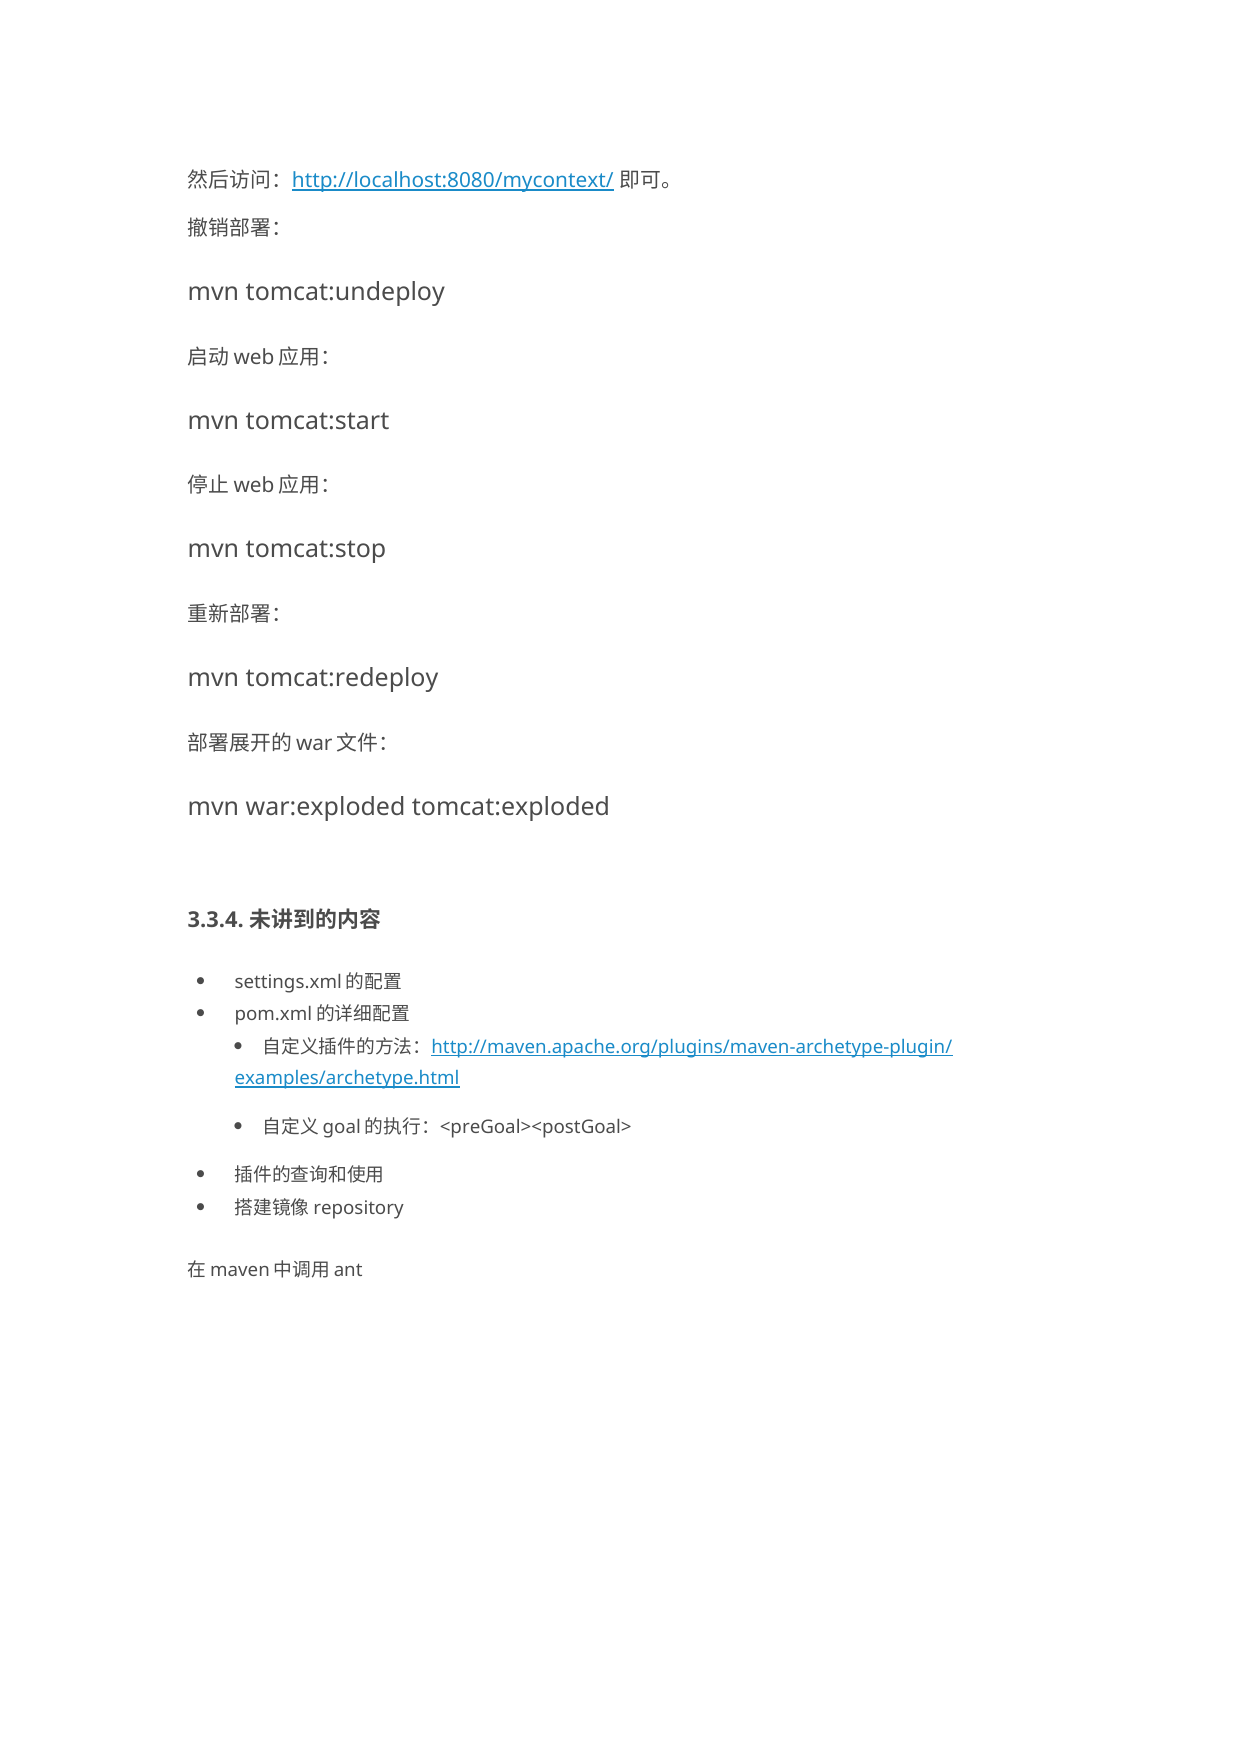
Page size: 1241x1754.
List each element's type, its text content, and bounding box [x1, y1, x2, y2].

list 插件的查询和使用 [197, 1157, 1053, 1190]
text 启动web应用： [187, 339, 1053, 371]
text 在maven中调用ant [187, 1252, 1053, 1284]
text 部署展开的war文件： [187, 725, 1053, 758]
text 重新部署： [187, 596, 1053, 629]
text mvn tomcat:start [187, 387, 1053, 452]
list settings.xml的配置 [197, 964, 1053, 996]
text mvn war:exploded tomcat:exploded [187, 773, 1053, 838]
text 撤销部署： [187, 210, 1053, 243]
text 然后访问：http://localhost:8080/mycontext/ 即可。 [187, 162, 1053, 194]
text 3.3.4. 未讲到的内容 [187, 902, 1053, 934]
list 自定义插件的方法：http://maven.apache.org/plugins/maven-archetype-plugin/examples/archetype.html [234, 1029, 1053, 1094]
text mvn tomcat:redeploy [187, 644, 1053, 709]
list pom.xml的详细配置 [197, 996, 1053, 1029]
text mvn tomcat:stop [187, 516, 1053, 581]
list 自定义goal的执行：<preGoal><postGoal> [234, 1109, 1053, 1142]
text 停止web应用： [187, 468, 1053, 500]
list 搭建镜像repository [197, 1190, 1053, 1222]
text mvn tomcat:undeploy [187, 258, 1053, 323]
